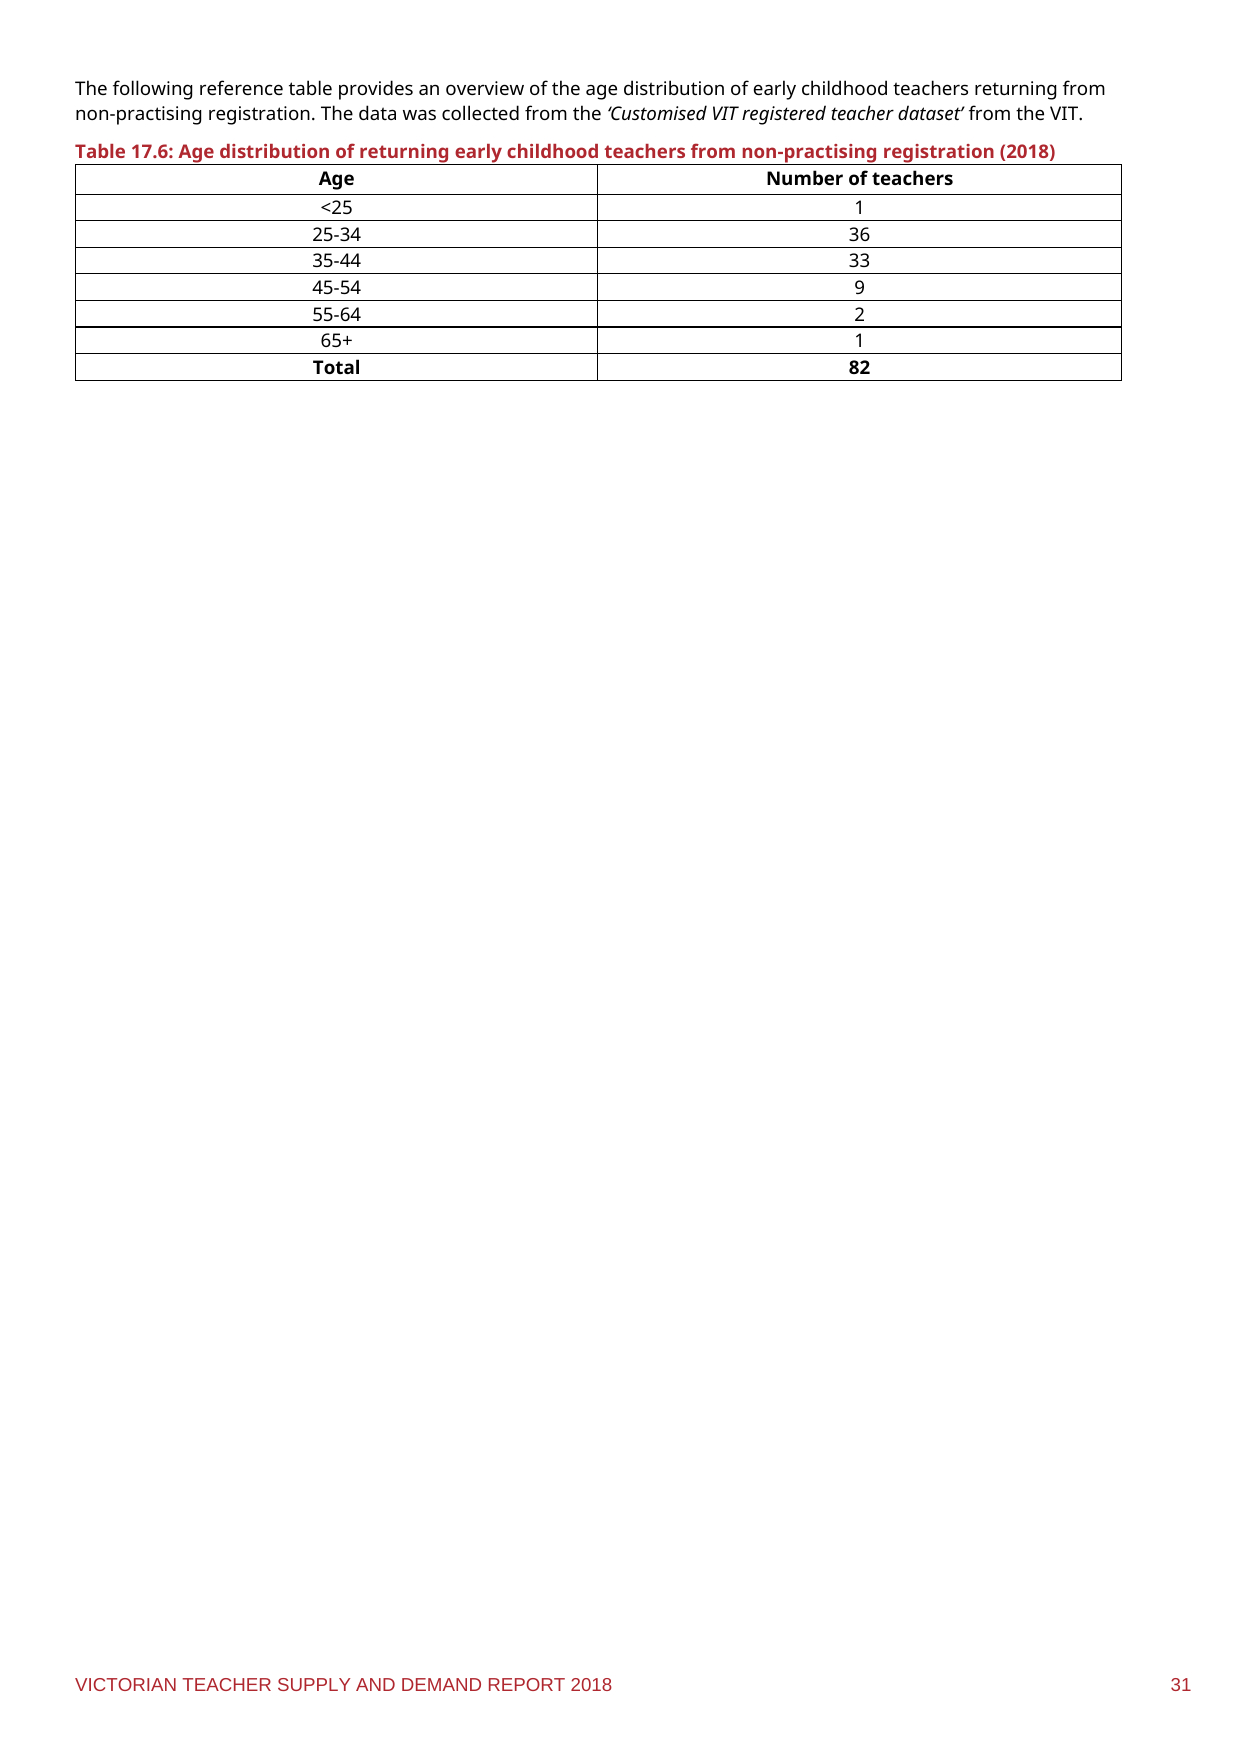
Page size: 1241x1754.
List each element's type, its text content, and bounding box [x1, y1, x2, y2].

table_cell 9 [598, 274, 1121, 300]
table_header Number of teachers [598, 165, 1121, 193]
table_header Age [76, 165, 597, 193]
table_cell 35-44 [76, 248, 597, 273]
table_cell 1 [598, 195, 1121, 220]
table_cell <25 [76, 195, 597, 220]
table_cell Total [76, 354, 597, 379]
table_cell 25-34 [76, 221, 597, 247]
table_cell 65+ [76, 328, 597, 353]
table_cell 1 [598, 328, 1121, 353]
table_cell 82 [598, 354, 1121, 379]
table_cell 45-54 [76, 274, 597, 300]
table_cell 36 [598, 221, 1121, 247]
table_cell 33 [598, 248, 1121, 273]
text The following reference table provides an overview of the age distribution of early childhood teachers returning from non-practising registration. The data was collected from the ‘Customised VIT registered teacher dataset’ from the VIT. [75, 75, 1122, 126]
subtitle Table 17.6: Age distribution of returning early childhood teachers from non-practising registration (2018) [75, 138, 1122, 164]
table_cell 55-64 [76, 301, 597, 326]
table_cell 2 [598, 301, 1121, 326]
